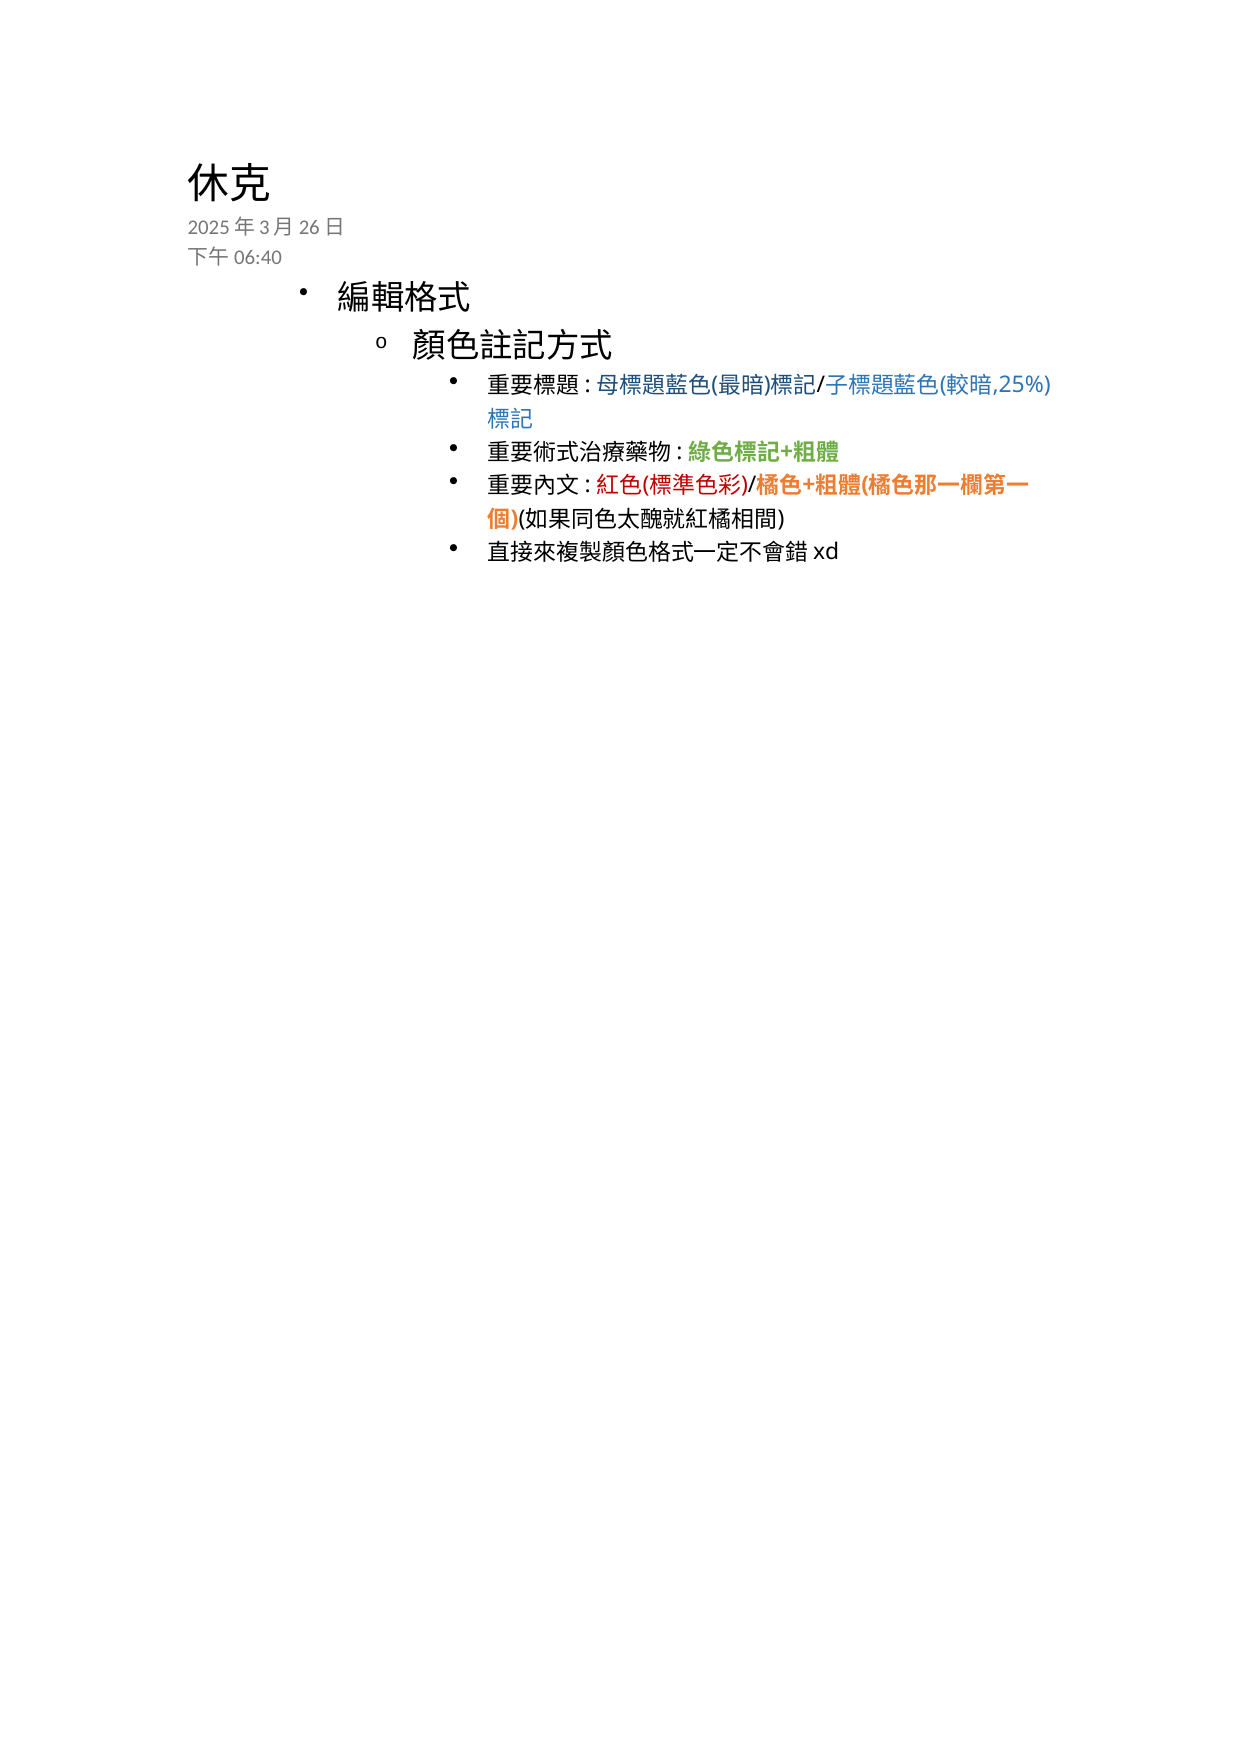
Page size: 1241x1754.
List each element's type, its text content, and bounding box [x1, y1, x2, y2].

list 重要內文 : 紅色(標準色彩)/橘色+粗體(橘色那一欄第一個)(如果同色太醜就紅橘相間) [450, 467, 1053, 534]
list 直接來複製顏色格式一定不會錯xd [450, 534, 1053, 567]
text 下午 06:40 [187, 241, 1053, 271]
text 休克 [187, 150, 1053, 210]
list 編輯格式 [300, 271, 1053, 319]
list 重要標題 : 母標題藍色(最暗)標記/子標題藍色(較暗,25%)標記 [450, 367, 1053, 434]
list 顏色註記方式 [375, 319, 1053, 367]
list 重要術式治療藥物 : 綠色標記+粗體 [450, 434, 1053, 467]
text 2025年3月26日 [187, 210, 1053, 241]
